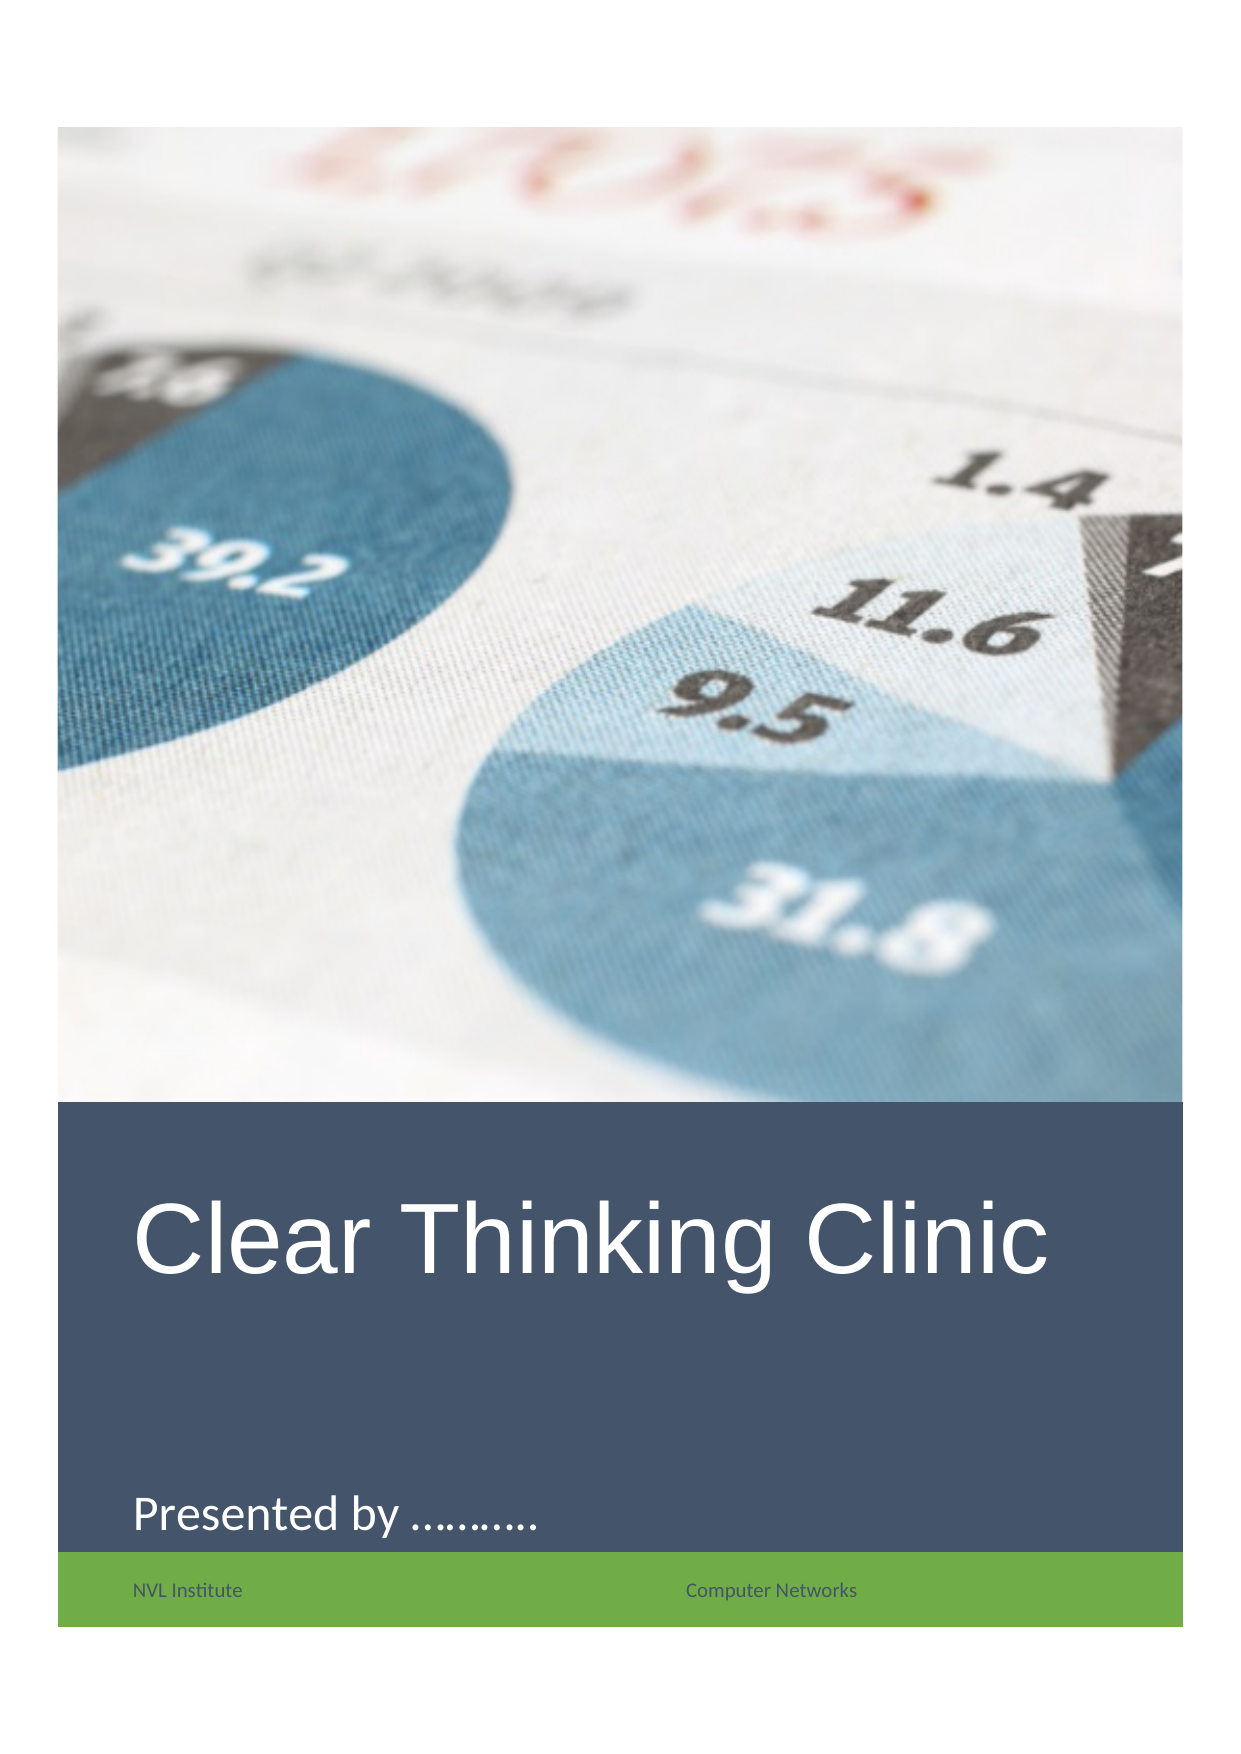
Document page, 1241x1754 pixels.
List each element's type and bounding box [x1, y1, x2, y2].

picture [57, 127, 1183, 1102]
